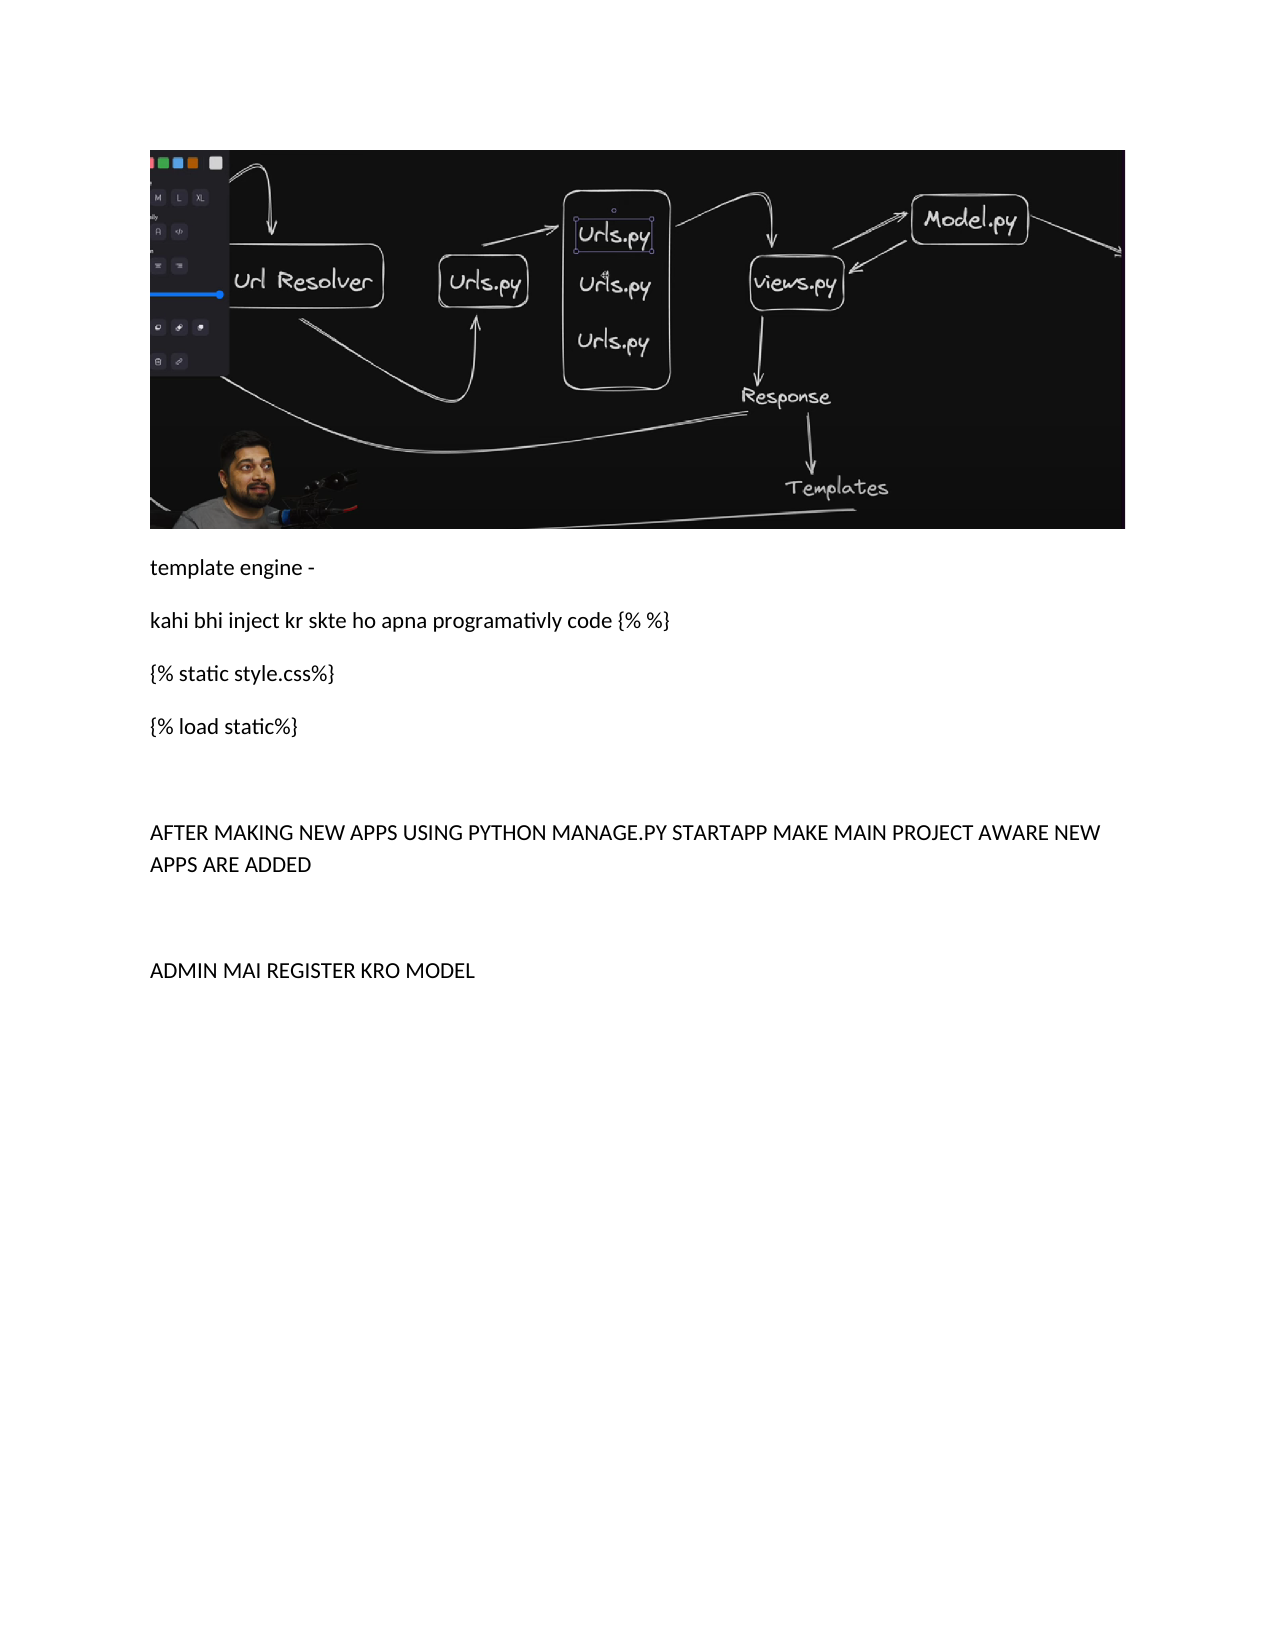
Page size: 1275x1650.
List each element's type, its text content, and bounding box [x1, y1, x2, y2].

text ADMIN MAI REGISTER KRO MODEL [150, 957, 1125, 985]
text template engine - [150, 553, 1125, 581]
picture [150, 150, 1125, 529]
text {% static style.css%} [150, 659, 1125, 687]
text AFTER MAKING NEW APPS USING PYTHON MANAGE.PY STARTAPP MAKE MAIN PROJECT AWARE NEW APPS ARE ADDED [150, 818, 1125, 879]
text kahi bhi inject kr skte ho apna programativly code {% %} [150, 606, 1125, 634]
text {% load static%} [150, 712, 1125, 740]
